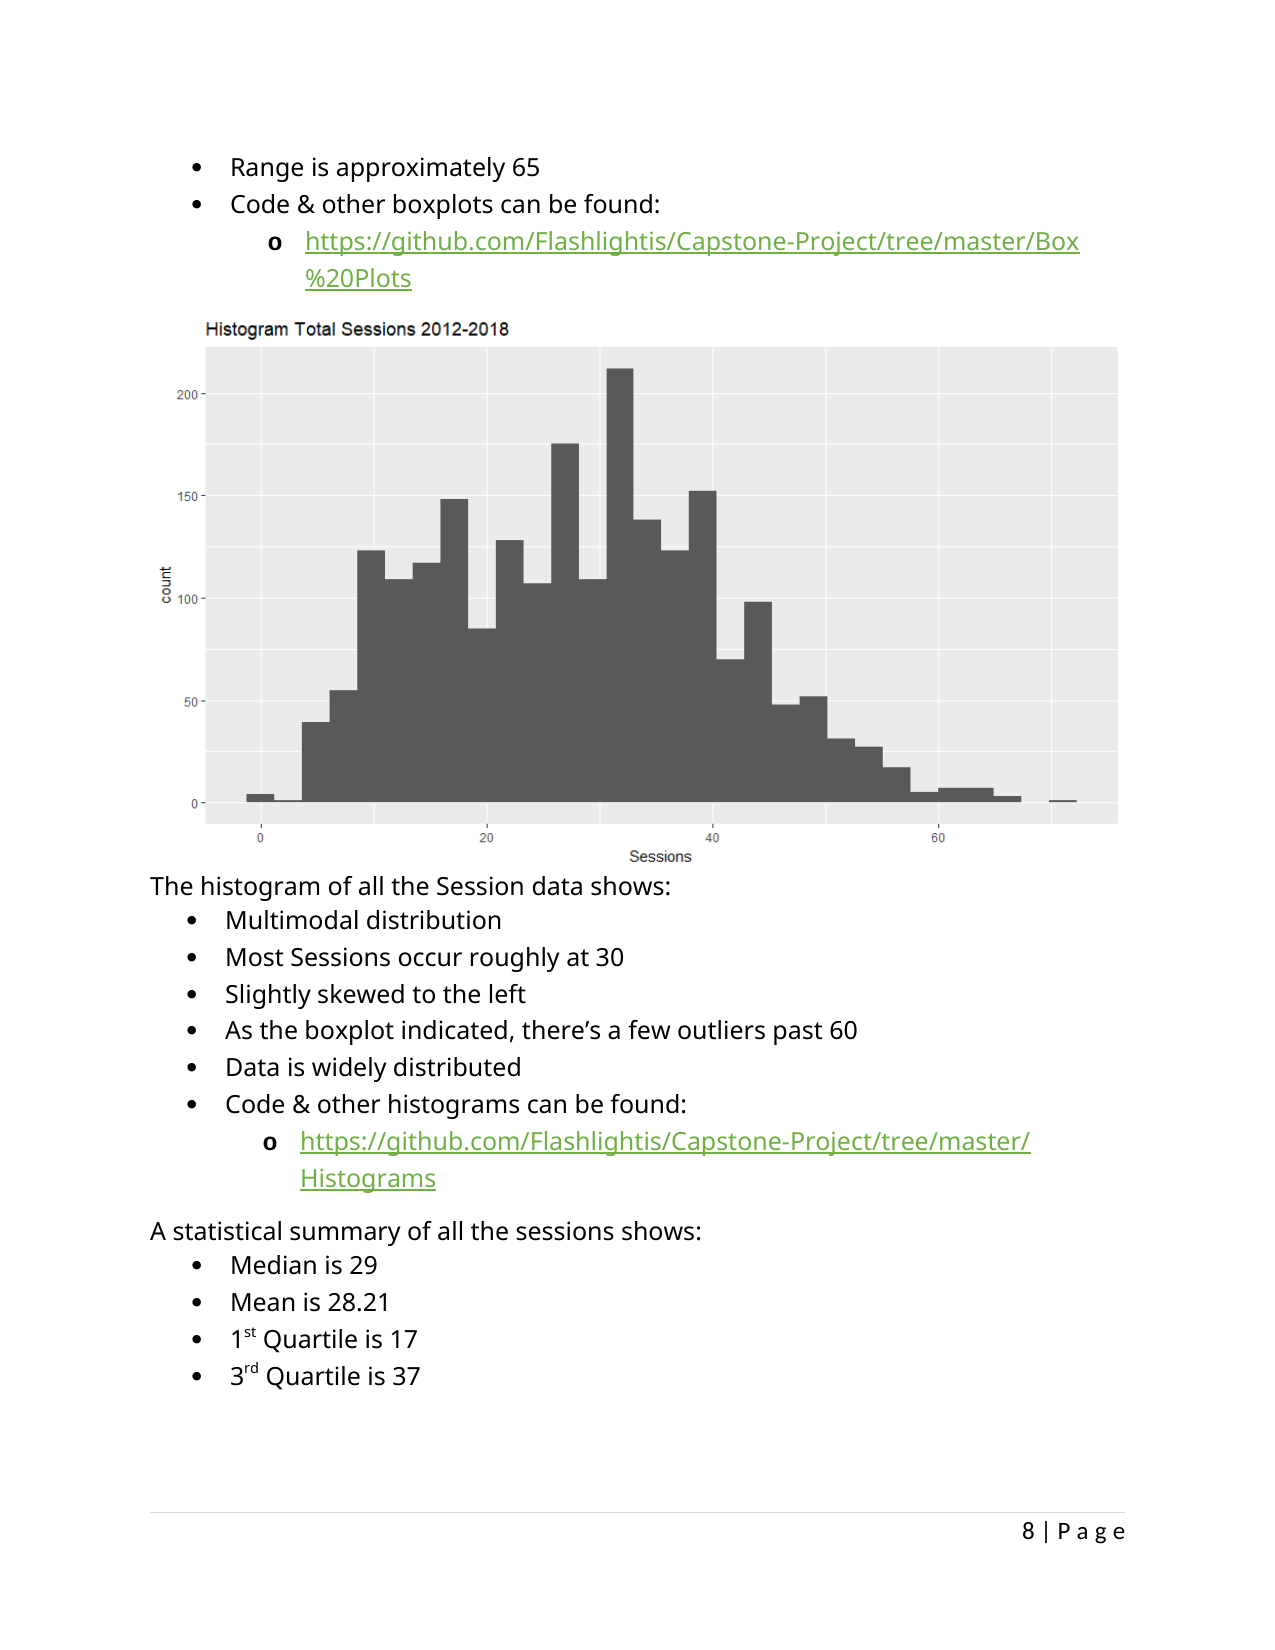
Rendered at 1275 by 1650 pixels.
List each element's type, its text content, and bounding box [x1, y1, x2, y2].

list 3rd Quartile is 37 [192, 1358, 1125, 1392]
list Slightly skewed to the left [187, 976, 1125, 1010]
list Code & other histograms can be found: [187, 1087, 1125, 1121]
list As the boxplot indicated, there’s a few outliers past 60 [187, 1013, 1125, 1047]
list Data is widely distributed [187, 1050, 1125, 1084]
text A statistical summary of all the sessions shows: [150, 1214, 1125, 1248]
list Mean is 28.21 [192, 1284, 1125, 1319]
text The histogram of all the Session data shows: [150, 869, 1125, 903]
picture [150, 313, 1125, 869]
list https://github.com/Flashlightis/Capstone-Project/tree/master/Box%20Plots [267, 223, 1125, 294]
list Multimodal distribution [187, 903, 1125, 937]
list https://github.com/Flashlightis/Capstone-Project/tree/master/Histograms [262, 1123, 1125, 1194]
list Most Sessions occur roughly at 30 [187, 939, 1125, 973]
list 1st Quartile is 17 [192, 1321, 1125, 1355]
list Range is approximately 65 [192, 150, 1125, 184]
list Code & other boxplots can be found: [192, 187, 1125, 221]
list Median is 29 [192, 1248, 1125, 1282]
